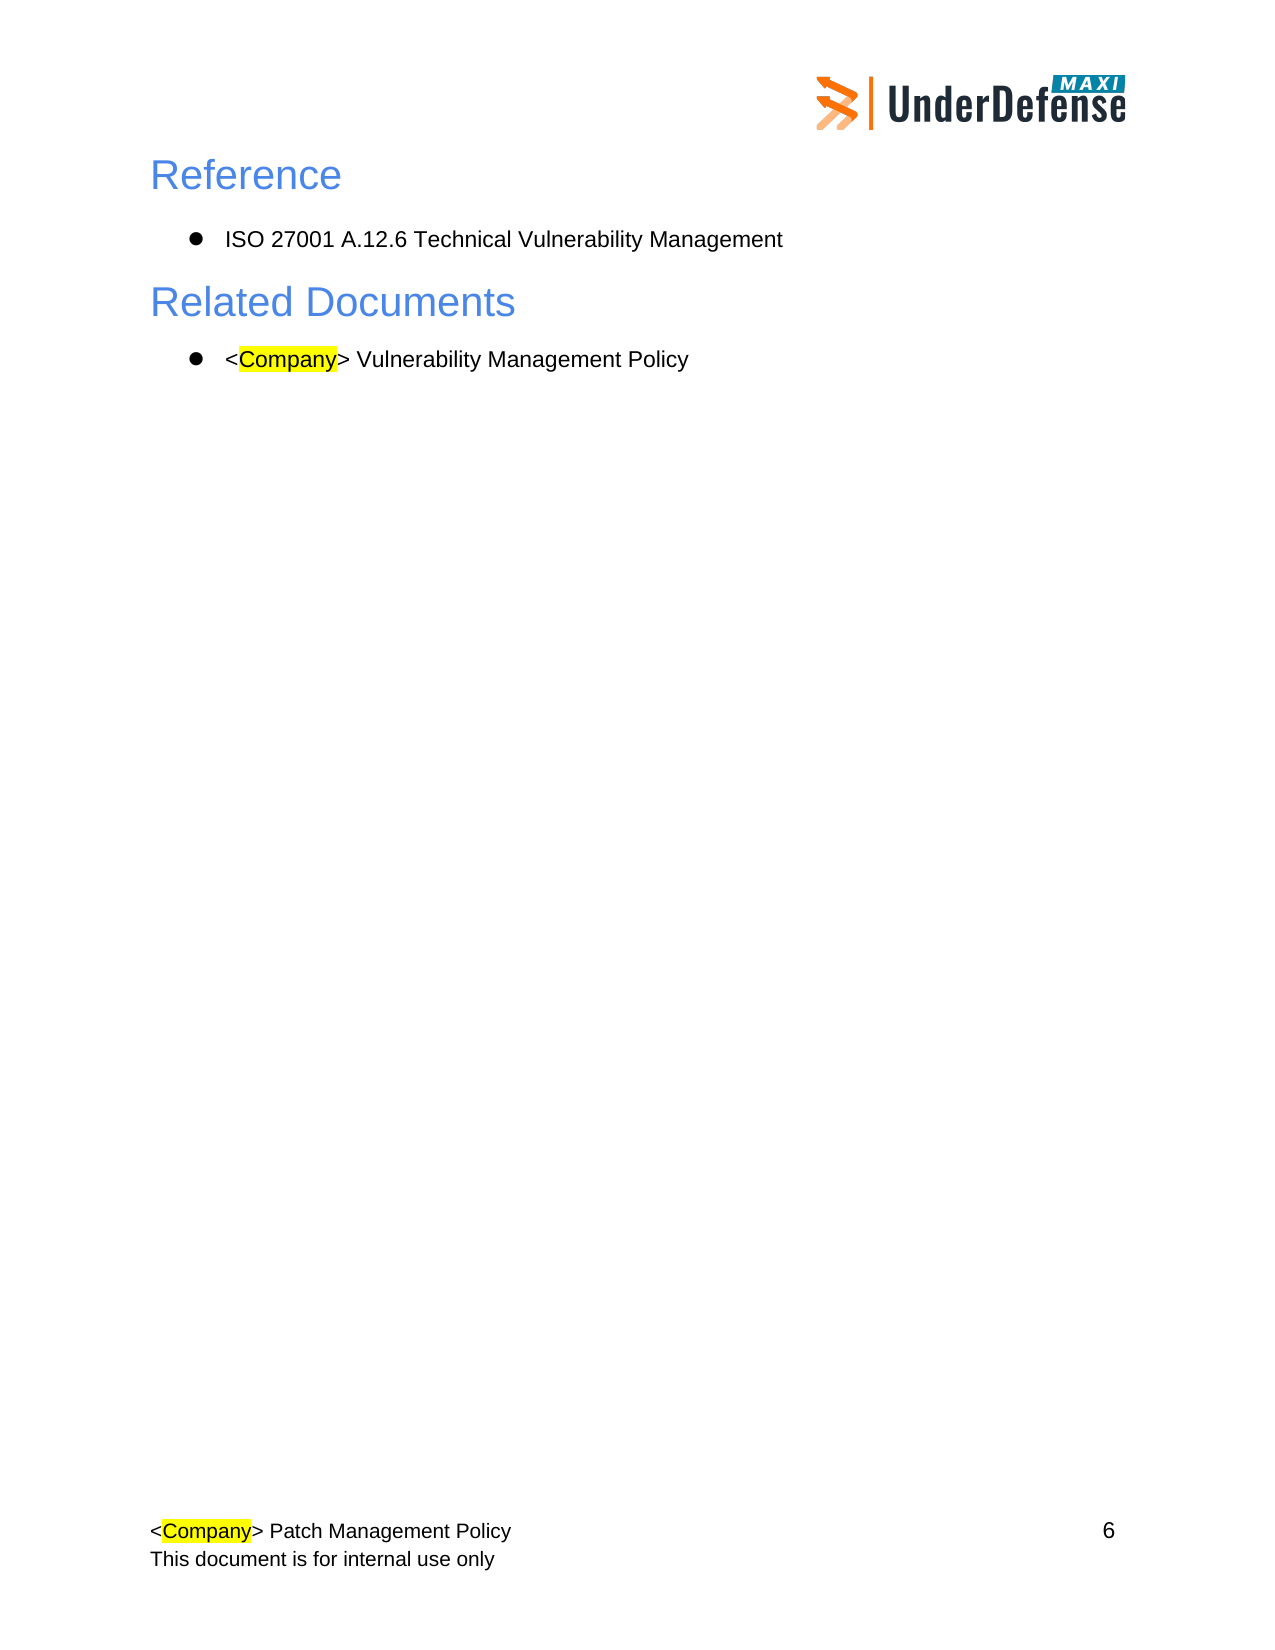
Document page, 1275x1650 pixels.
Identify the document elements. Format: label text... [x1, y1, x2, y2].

picture [1081, 77, 1091, 89]
picture [1098, 77, 1108, 89]
list ISO 27001 A.12.6 Technical Vulnerability Management [187, 226, 1125, 252]
picture [1070, 77, 1076, 89]
picture [816, 75, 1125, 130]
subtitle Related Documents [150, 277, 1125, 325]
list <Company> Vulnerability Management Policy [337, 346, 1125, 372]
subtitle Reference [150, 150, 1125, 198]
picture [1061, 77, 1070, 89]
